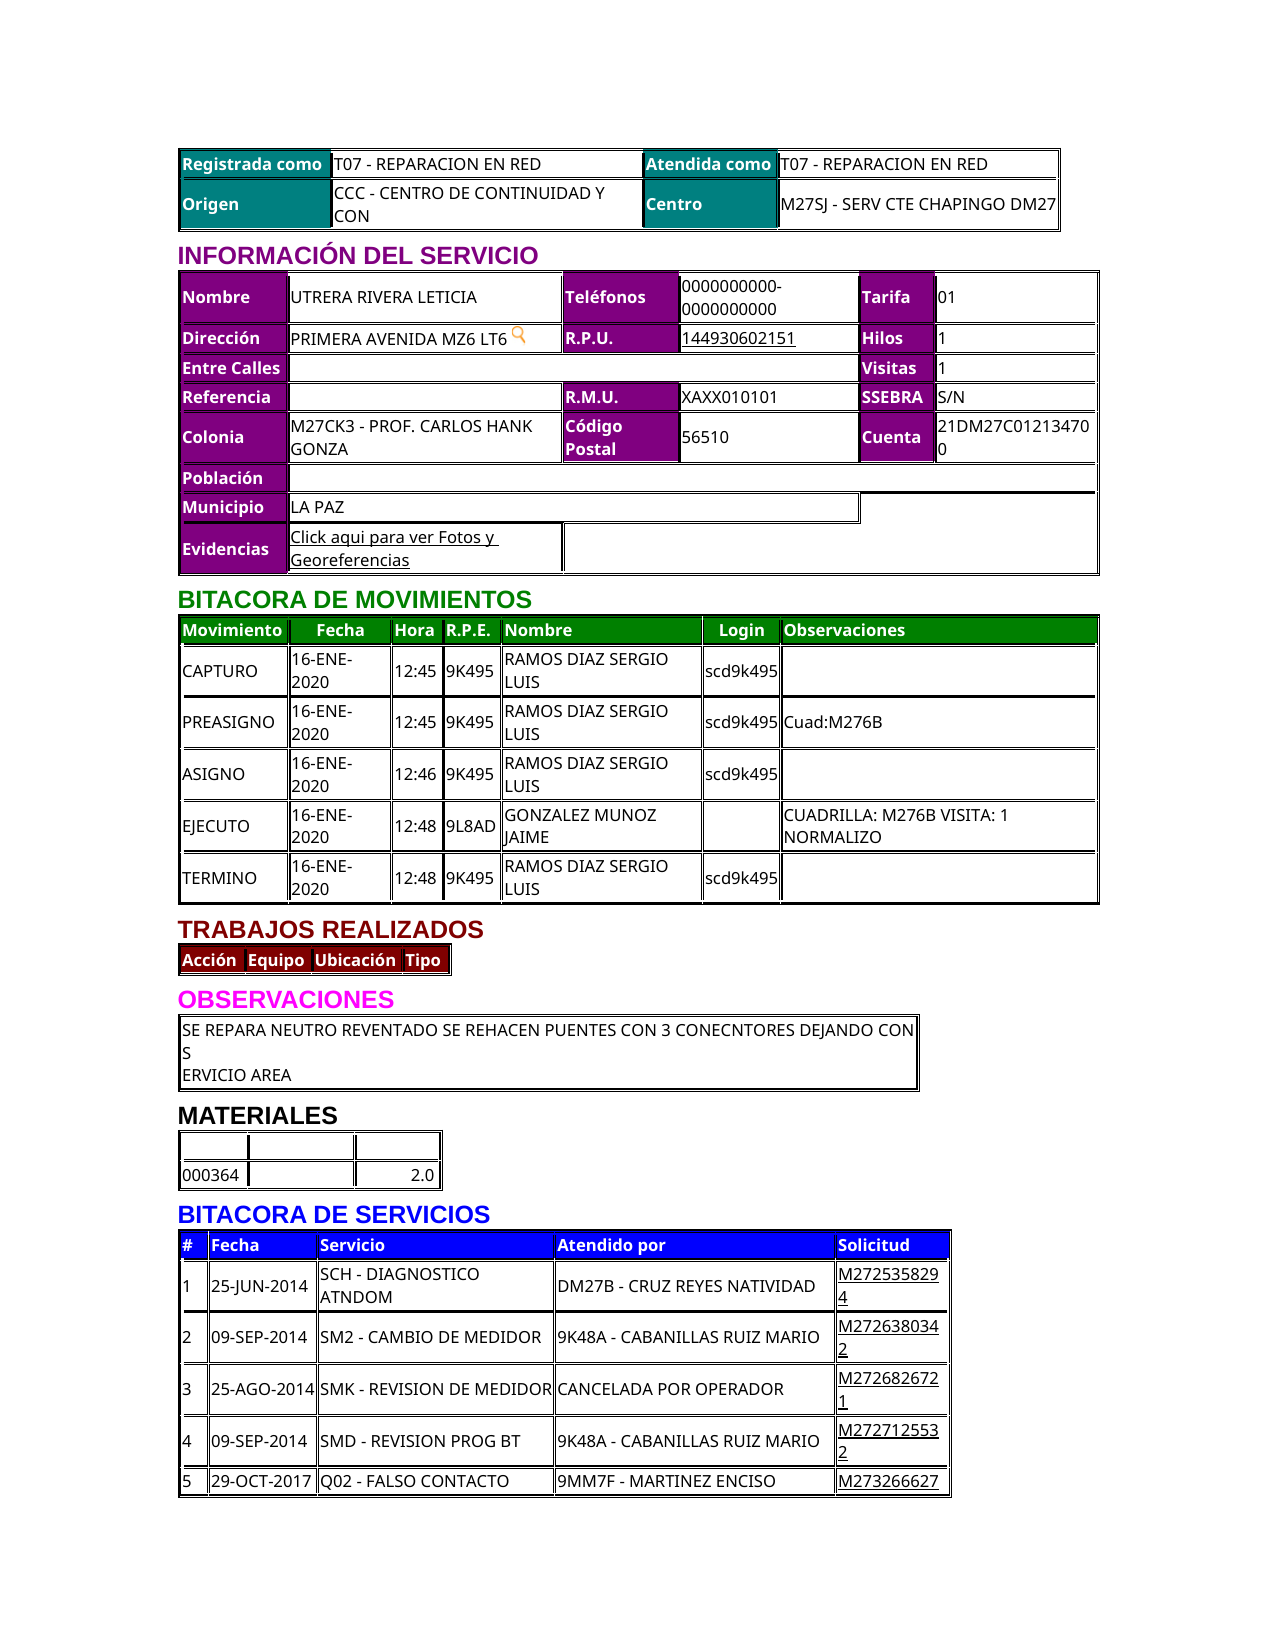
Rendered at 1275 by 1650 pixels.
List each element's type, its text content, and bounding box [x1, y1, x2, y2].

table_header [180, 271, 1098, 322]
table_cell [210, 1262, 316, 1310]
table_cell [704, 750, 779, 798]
text INFORMACIÓN DEL SERVICIO [177, 241, 1098, 270]
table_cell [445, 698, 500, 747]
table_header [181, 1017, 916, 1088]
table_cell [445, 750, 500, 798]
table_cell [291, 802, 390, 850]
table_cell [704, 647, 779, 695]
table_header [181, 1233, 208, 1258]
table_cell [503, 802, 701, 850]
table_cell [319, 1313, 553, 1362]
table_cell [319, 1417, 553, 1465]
text TRABAJOS REALIZADOS [177, 914, 1098, 943]
picture [511, 326, 526, 346]
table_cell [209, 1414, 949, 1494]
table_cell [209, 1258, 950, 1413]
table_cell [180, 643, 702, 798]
text BITACORA DE MOVIMIENTOS [177, 585, 1098, 614]
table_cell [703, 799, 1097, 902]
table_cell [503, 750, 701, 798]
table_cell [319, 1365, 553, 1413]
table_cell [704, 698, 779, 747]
text BITACORA DE SERVICIOS [177, 1200, 1098, 1229]
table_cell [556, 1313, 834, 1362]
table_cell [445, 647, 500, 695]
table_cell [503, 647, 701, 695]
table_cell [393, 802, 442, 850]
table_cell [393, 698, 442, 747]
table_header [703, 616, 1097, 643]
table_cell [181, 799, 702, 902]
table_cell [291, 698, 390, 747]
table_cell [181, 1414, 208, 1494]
text MATERIALES [177, 1101, 1098, 1129]
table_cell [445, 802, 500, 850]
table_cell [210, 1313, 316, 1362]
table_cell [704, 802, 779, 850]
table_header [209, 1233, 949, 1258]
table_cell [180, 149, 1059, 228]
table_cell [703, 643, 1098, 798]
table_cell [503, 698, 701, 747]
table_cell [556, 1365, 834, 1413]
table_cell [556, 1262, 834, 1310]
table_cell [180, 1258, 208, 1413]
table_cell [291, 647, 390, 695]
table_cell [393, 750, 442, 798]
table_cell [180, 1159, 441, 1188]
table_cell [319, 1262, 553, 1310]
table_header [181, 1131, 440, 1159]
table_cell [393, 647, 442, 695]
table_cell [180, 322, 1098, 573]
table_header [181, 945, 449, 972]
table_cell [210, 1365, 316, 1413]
text OBSERVACIONES [177, 985, 1098, 1014]
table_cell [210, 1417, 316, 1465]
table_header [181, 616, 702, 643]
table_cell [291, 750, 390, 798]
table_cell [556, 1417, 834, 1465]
